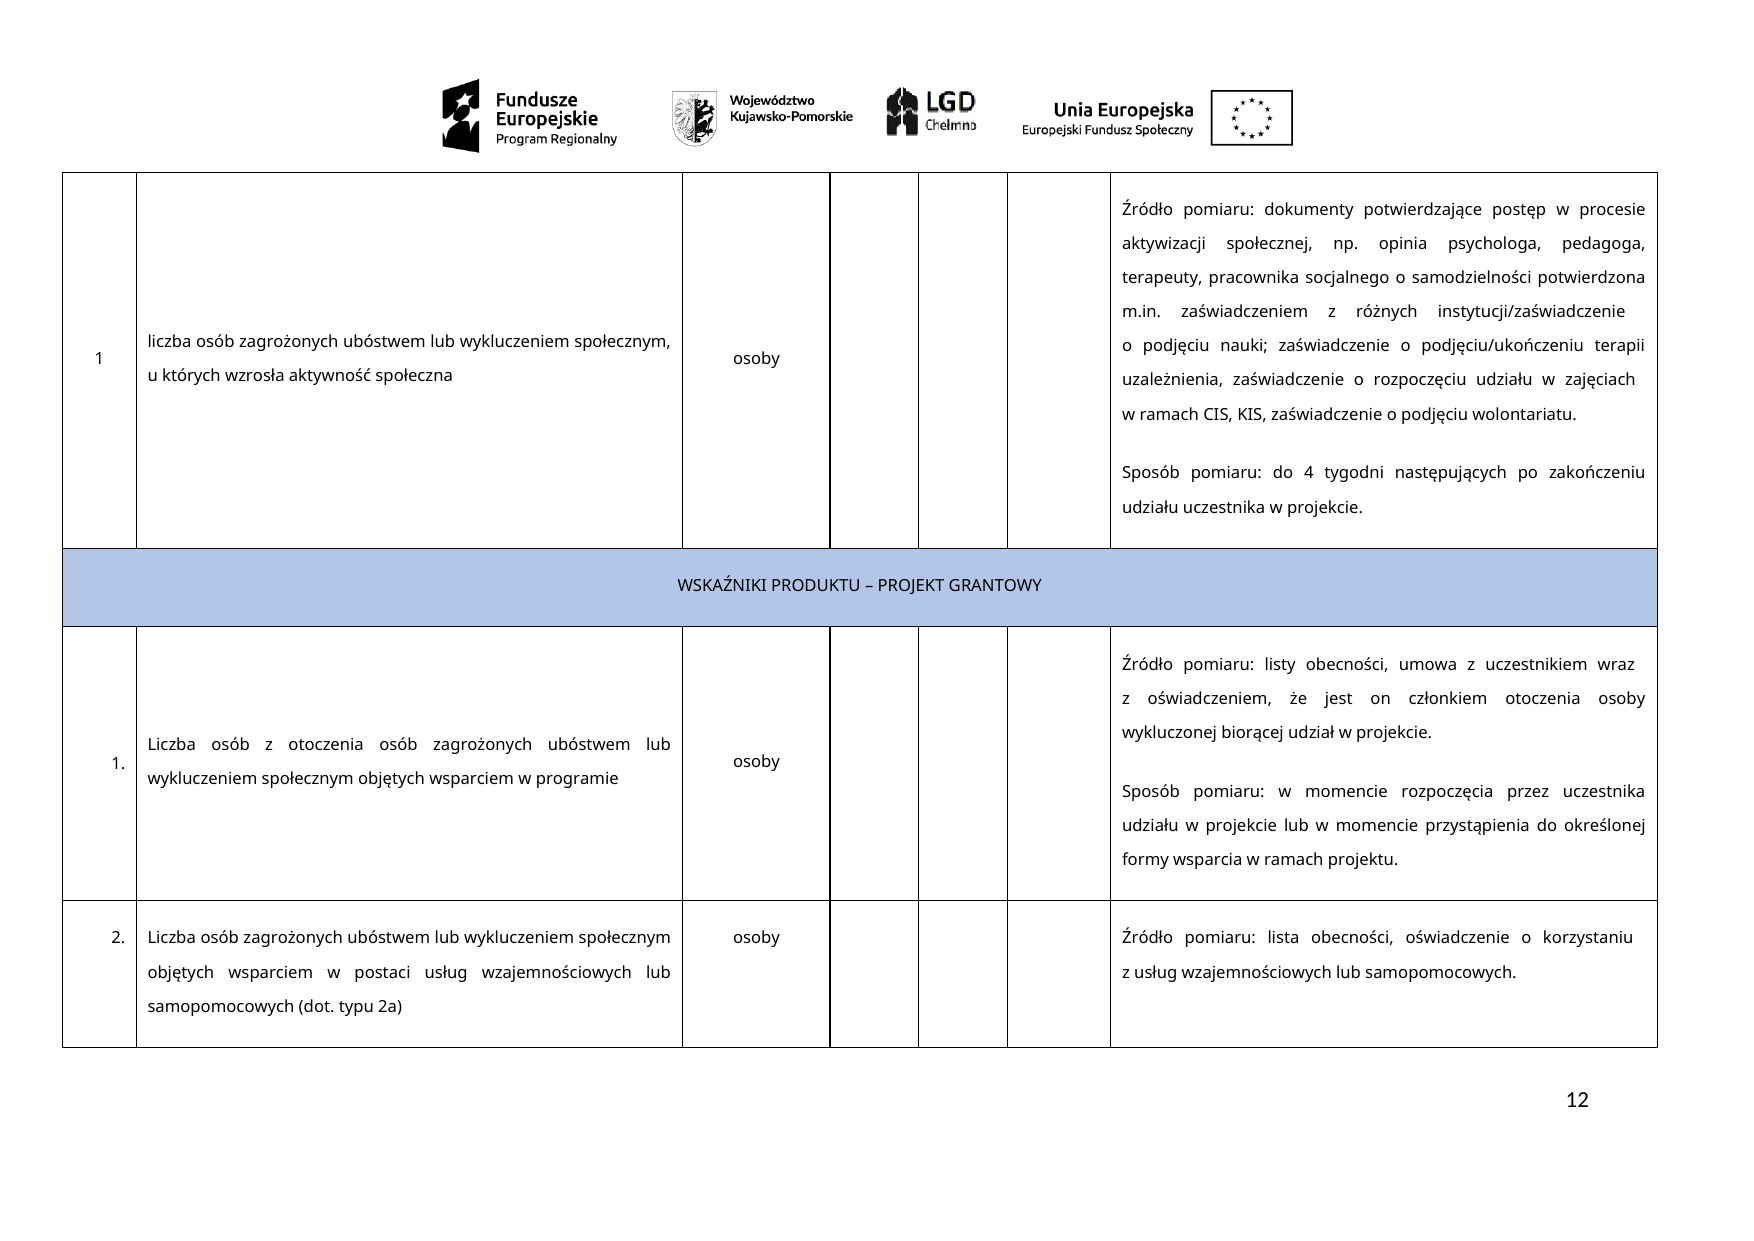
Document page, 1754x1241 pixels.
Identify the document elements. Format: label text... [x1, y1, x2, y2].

table_cell [1008, 901, 1110, 1047]
table_cell Liczba osób zagrożonych ubóstwem lub wykluczeniem społecznym objętych wsparciem w postaci usług wzajemnościowych lub samopomocowych (dot. typu 2a) [137, 901, 682, 1047]
table_cell [63, 627, 136, 900]
table_cell liczba osób zagrożonych ubóstwem lub wykluczeniem społecznym, u których wzrosła aktywność społeczna [137, 173, 682, 548]
table_cell Liczba osób z otoczenia osób zagrożonych ubóstwem lub wykluczeniem społecznym objętych wsparciem w programie [137, 627, 682, 900]
table_cell [831, 901, 918, 1047]
table_cell Źródło pomiaru: listy obecności, umowa z uczestnikiem wraz z oświadczeniem, że jest on członkiem otoczenia osoby wykluczonej biorącej udział w projekcie. Sposób pomiaru: w momencie rozpoczęcia przez uczestnika udziału w projekcie lub w momencie przystąpienia do określonej formy wsparcia w ramach projektu. [1111, 627, 1657, 900]
table_cell [919, 901, 1007, 1047]
table_cell osoby [683, 627, 829, 900]
table_cell [1008, 173, 1110, 548]
table_cell [1008, 627, 1110, 900]
table_cell Źródło pomiaru: dokumenty potwierdzające postęp w procesie aktywizacji społecznej, np. opinia psychologa, pedagoga, terapeuty, pracownika socjalnego o samodzielności potwierdzona m.in. zaświadczeniem z różnych instytucji/zaświadczenie o podjęciu nauki; zaświadczenie o podjęciu/ukończeniu terapii uzależnienia, zaświadczenie o rozpoczęciu udziału w zajęciach w ramach CIS, KIS, zaświadczenie o podjęciu wolontariatu. Sposób pomiaru: do 4 tygodni następujących po zakończeniu udziału uczestnika w projekcie. [1111, 173, 1657, 548]
table_cell [919, 173, 1007, 548]
table_cell [831, 173, 918, 548]
table_cell [919, 627, 1007, 900]
table_cell [831, 627, 918, 900]
table_cell 1 [63, 173, 136, 548]
table_cell osoby [683, 173, 829, 548]
picture [424, 60, 1312, 172]
table_cell [63, 901, 136, 1047]
table_cell osoby [683, 901, 829, 1047]
table_cell WSKAŹNIKI PRODUKTU – PROJEKT GRANTOWY [63, 549, 1657, 626]
